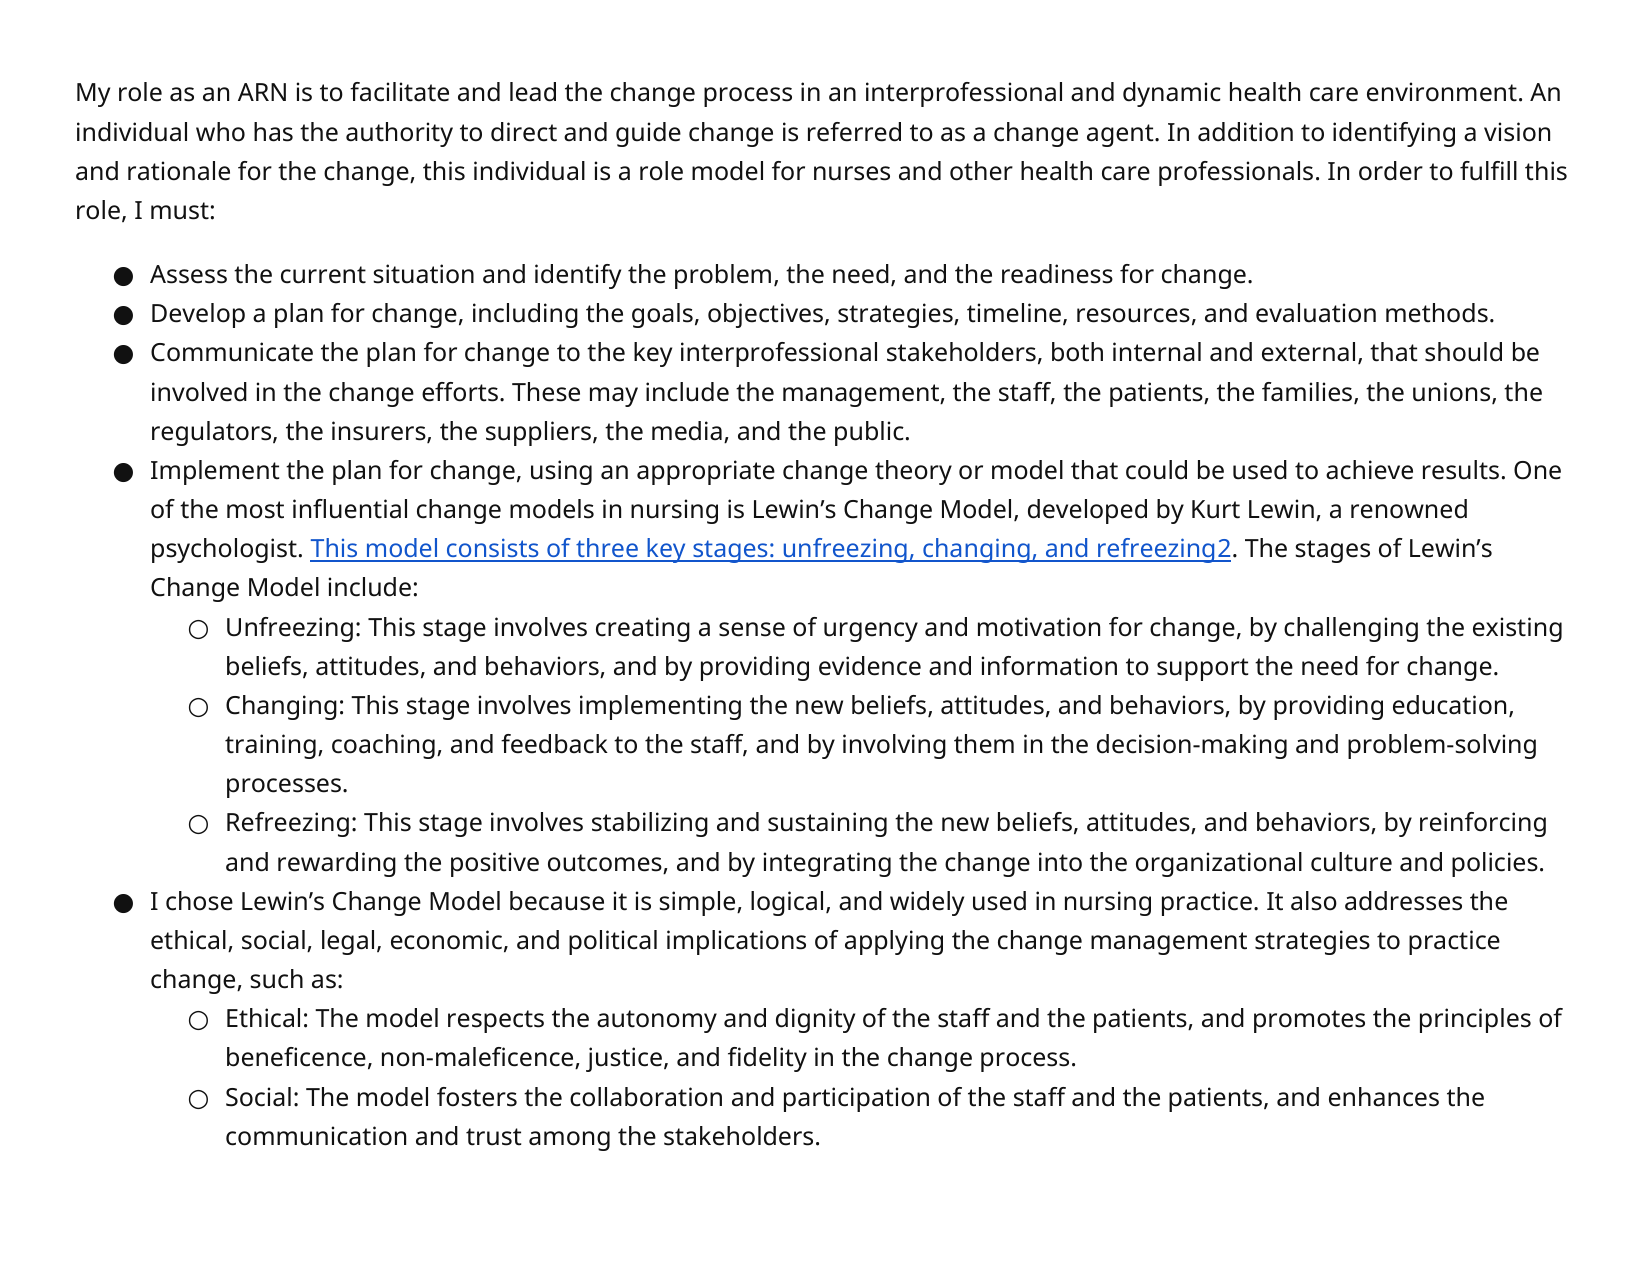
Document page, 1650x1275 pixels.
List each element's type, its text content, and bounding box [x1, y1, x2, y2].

list Assess the current situation and identify the problem, the need, and the readiness for change. [112, 257, 1575, 291]
list Unfreezing: This stage involves creating a sense of urgency and motivation for change, by challenging the existing beliefs, attitudes, and behaviors, and by providing evidence and information to support the need for change. [187, 609, 1575, 682]
list Communicate the plan for change to the key interprofessional stakeholders, both internal and external, that should be involved in the change efforts. These may include the management, the staff, the patients, the families, the unions, the regulators, the insurers, the suppliers, the media, and the public. [112, 335, 1575, 447]
list Refreezing: This stage involves stabilizing and sustaining the new beliefs, attitudes, and behaviors, by reinforcing and rewarding the positive outcomes, and by integrating the change into the organizational culture and policies. [187, 805, 1575, 878]
list Changing: This stage involves implementing the new beliefs, attitudes, and behaviors, by providing education, training, coaching, and feedback to the staff, and by involving them in the decision-making and problem-solving processes. [187, 687, 1575, 800]
list Develop a plan for change, including the goals, objectives, strategies, timeline, resources, and evaluation methods. [112, 296, 1575, 330]
text My role as an ARN is to facilitate and lead the change process in an interprofessional and dynamic health care environment. An individual who has the authority to direct and guide change is referred to as a change agent. In addition to identifying a vision and rationale for the change, this individual is a role model for nurses and other health care professionals. In order to fulfill this role, I must: [75, 75, 1575, 227]
list Social: The model fosters the collaboration and participation of the staff and the patients, and enhances the communication and trust among the stakeholders. [187, 1079, 1575, 1152]
list Implement the plan for change, using an appropriate change theory or model that could be used to achieve results. One of the most influential change models in nursing is Lewin’s Change Model, developed by Kurt Lewin, a renowned psychologist. This model consists of three key stages: unfreezing, changing, and refreezing2. The stages of Lewin’s Change Model include: [112, 452, 1575, 604]
list I chose Lewin’s Change Model because it is simple, logical, and widely used in nursing practice. It also addresses the ethical, social, legal, economic, and political implications of applying the change management strategies to practice change, such as: [112, 883, 1575, 996]
list Ethical: The model respects the autonomy and dignity of the staff and the patients, and promotes the principles of beneficence, non-maleficence, justice, and fidelity in the change process. [187, 1001, 1575, 1074]
